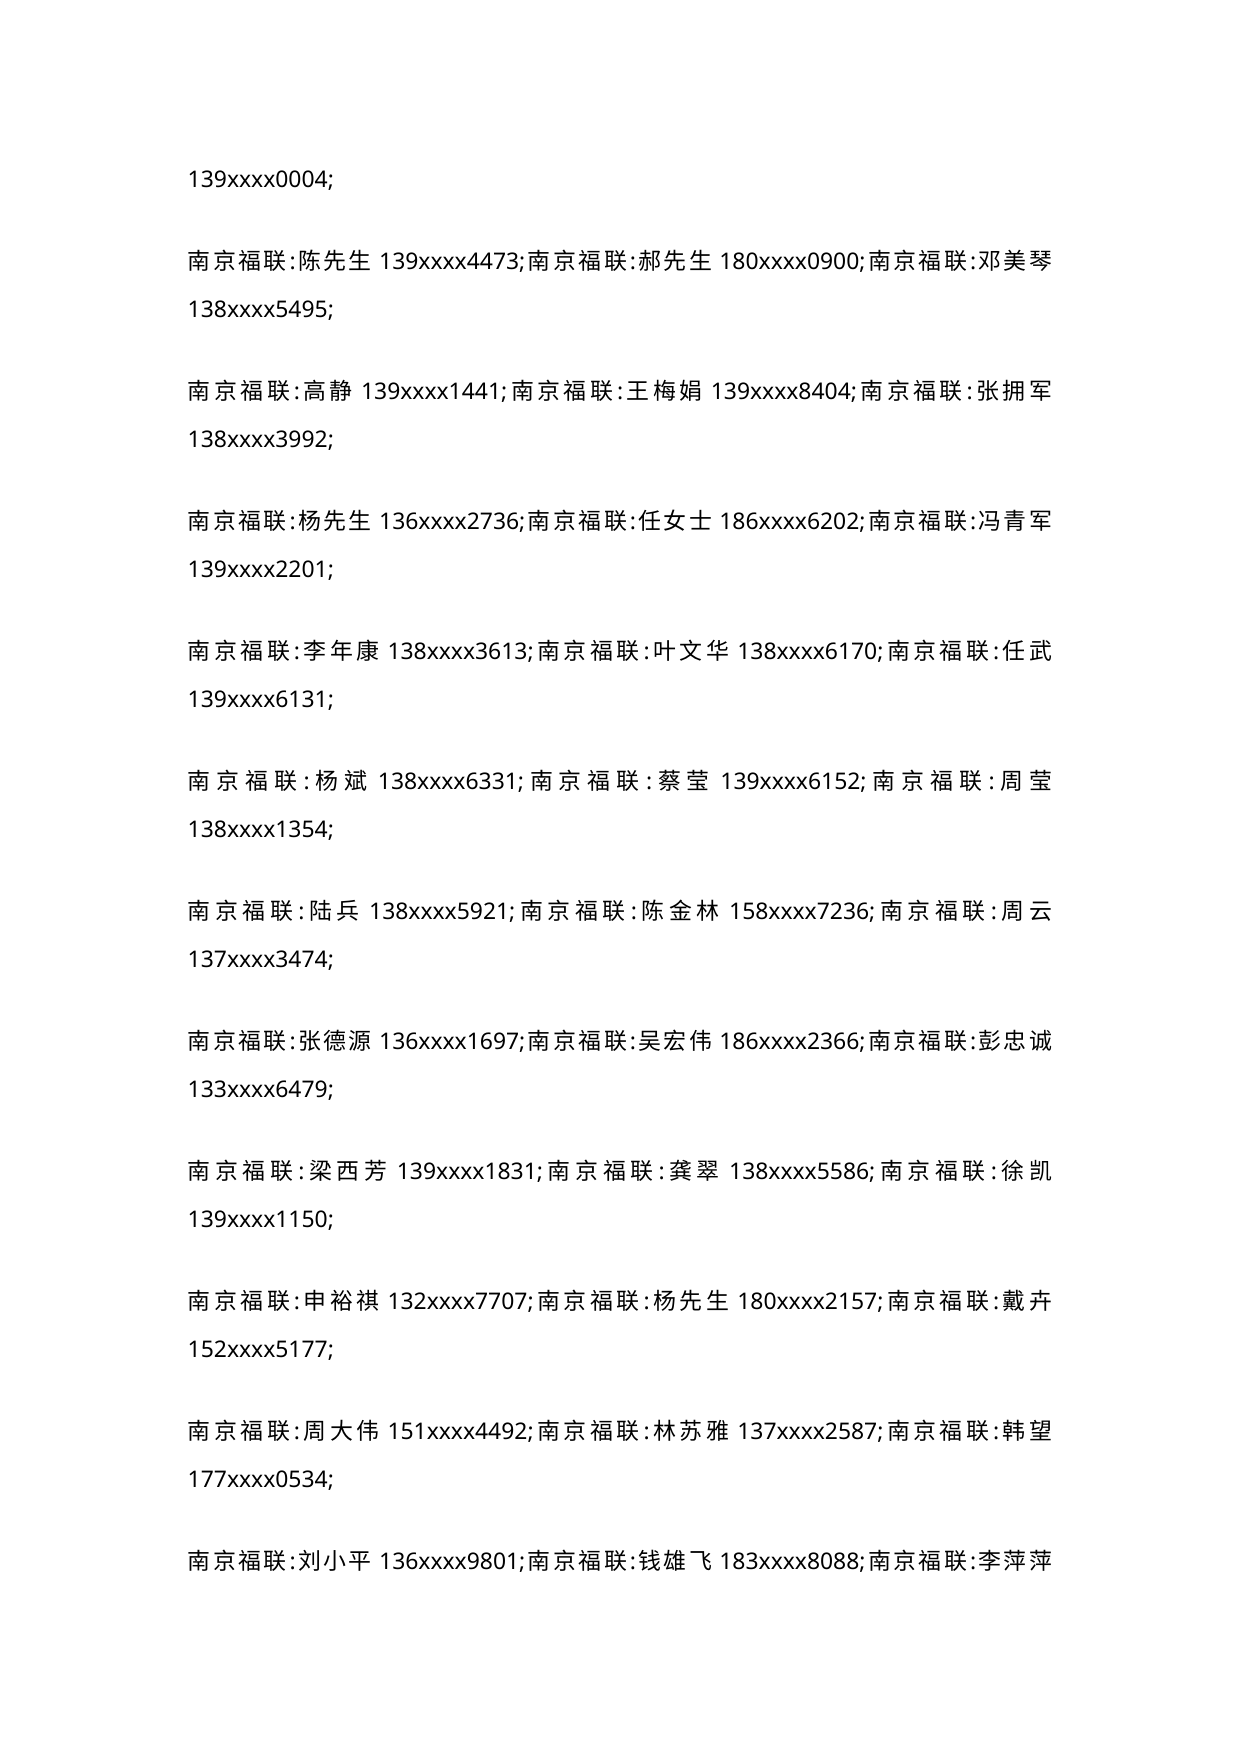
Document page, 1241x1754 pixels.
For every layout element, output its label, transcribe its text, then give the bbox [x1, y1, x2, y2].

text 南京福联:陈先生139xxxx4473;南京福联:郝先生180xxxx0900;南京福联:邓美琴138xxxx5495; [187, 227, 1053, 324]
text 南京福联:张德源136xxxx1697;南京福联:吴宏伟186xxxx2366;南京福联:彭忠诚133xxxx6479; [187, 1007, 1053, 1104]
text 南京福联:申裕祺132xxxx7707;南京福联:杨先生180xxxx2157;南京福联:戴卉152xxxx5177; [187, 1267, 1053, 1364]
text 南京福联:杨先生136xxxx2736;南京福联:任女士186xxxx6202;南京福联:冯青军139xxxx2201; [187, 487, 1053, 584]
text 南京福联:杨斌138xxxx6331;南京福联:蔡莹139xxxx6152;南京福联:周莹138xxxx1354; [187, 747, 1053, 844]
text 南京福联:陆兵138xxxx5921;南京福联:陈金林158xxxx7236;南京福联:周云137xxxx3474; [187, 877, 1053, 974]
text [187, 162, 1053, 194]
text 南京福联:梁西芳139xxxx1831;南京福联:龚翠138xxxx5586;南京福联:徐凯139xxxx1150; [187, 1137, 1053, 1234]
text 南京福联:李年康138xxxx3613;南京福联:叶文华138xxxx6170;南京福联:任武139xxxx6131; [187, 617, 1053, 714]
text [187, 1527, 1053, 1592]
text 南京福联:高静139xxxx1441;南京福联:王梅娟139xxxx8404;南京福联:张拥军138xxxx3992; [187, 357, 1053, 454]
text 南京福联:周大伟151xxxx4492;南京福联:林苏雅137xxxx2587;南京福联:韩望177xxxx0534; [187, 1397, 1053, 1494]
